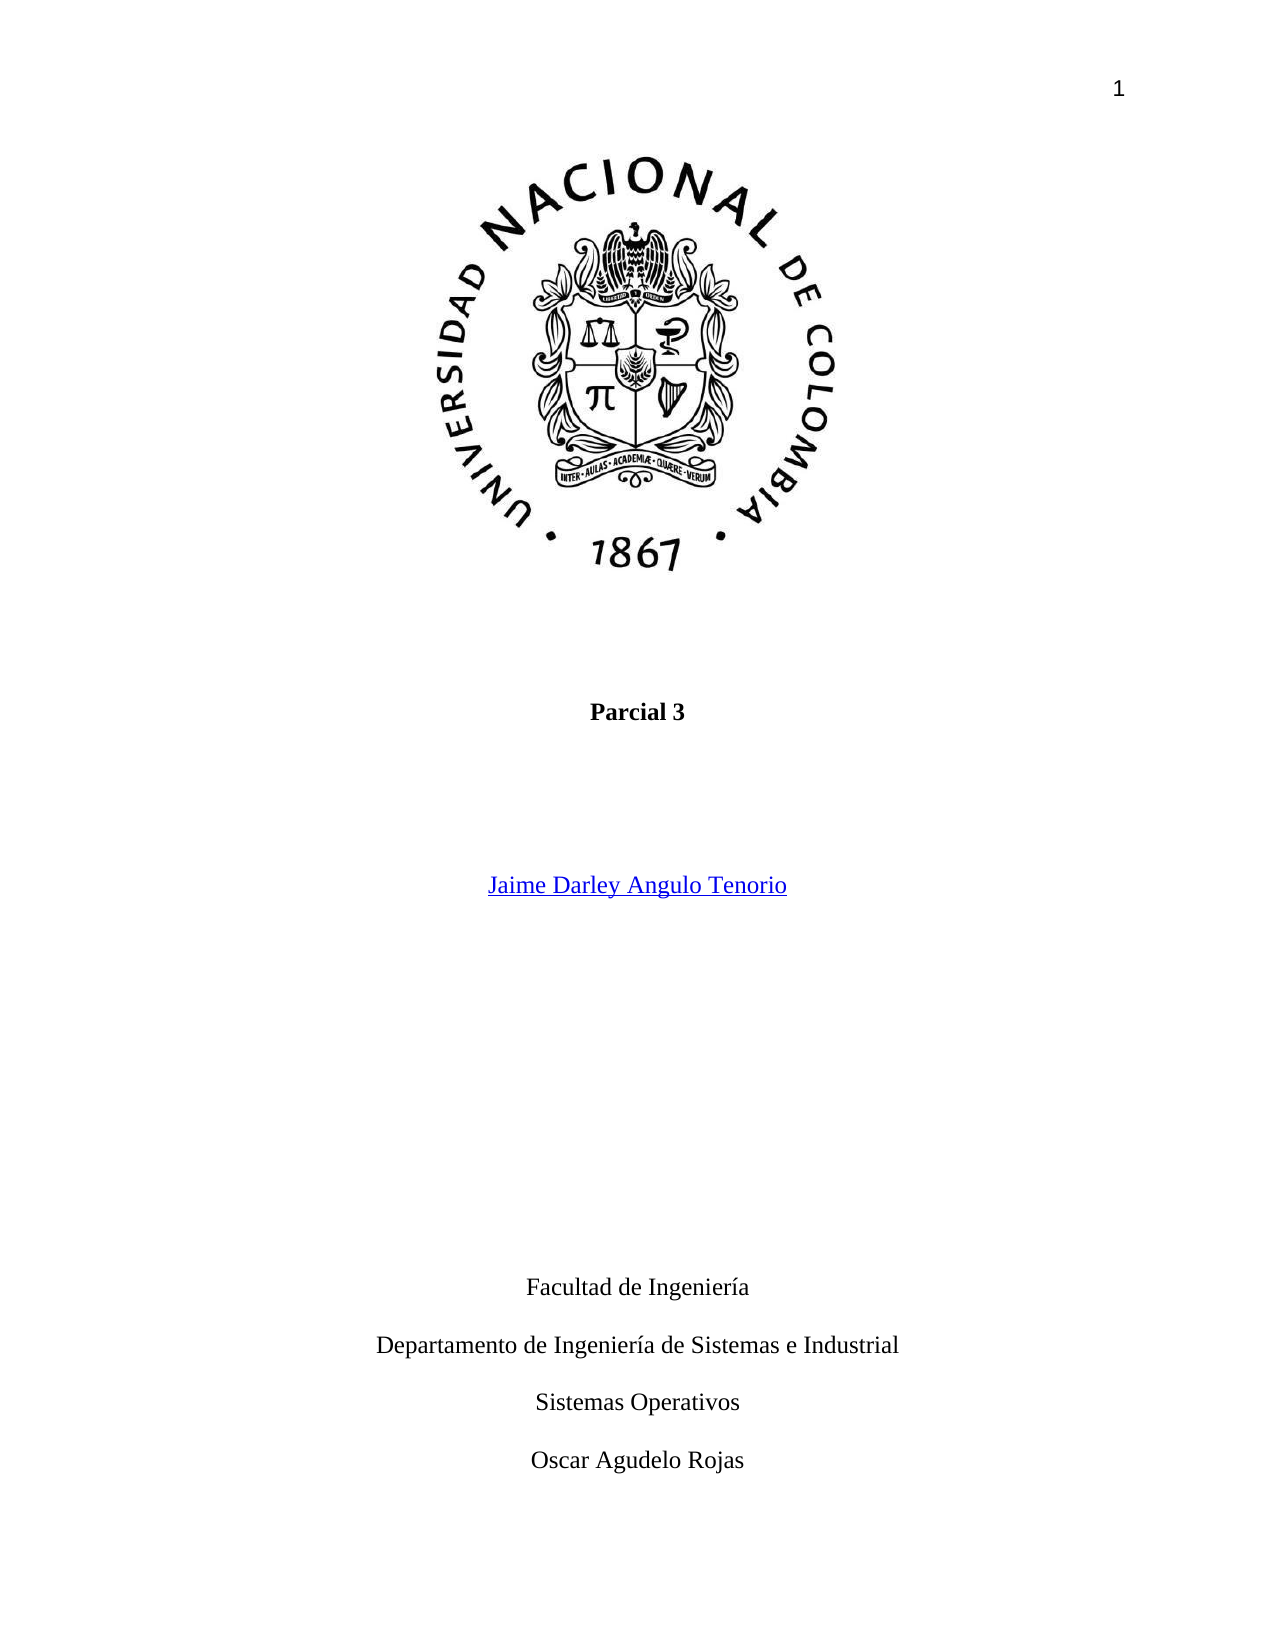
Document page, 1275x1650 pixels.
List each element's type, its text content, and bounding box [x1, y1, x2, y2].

text Facultad de Ingeniería [150, 1272, 1125, 1301]
text Sistemas Operativos [150, 1387, 1125, 1416]
title Parcial 3 [150, 697, 1125, 726]
picture [425, 150, 850, 579]
text Oscar Agudelo Rojas [150, 1445, 1125, 1473]
text Jaime Darley Angulo Tenorio [150, 870, 1125, 898]
text Departamento de Ingeniería de Sistemas e Industrial [150, 1330, 1125, 1358]
